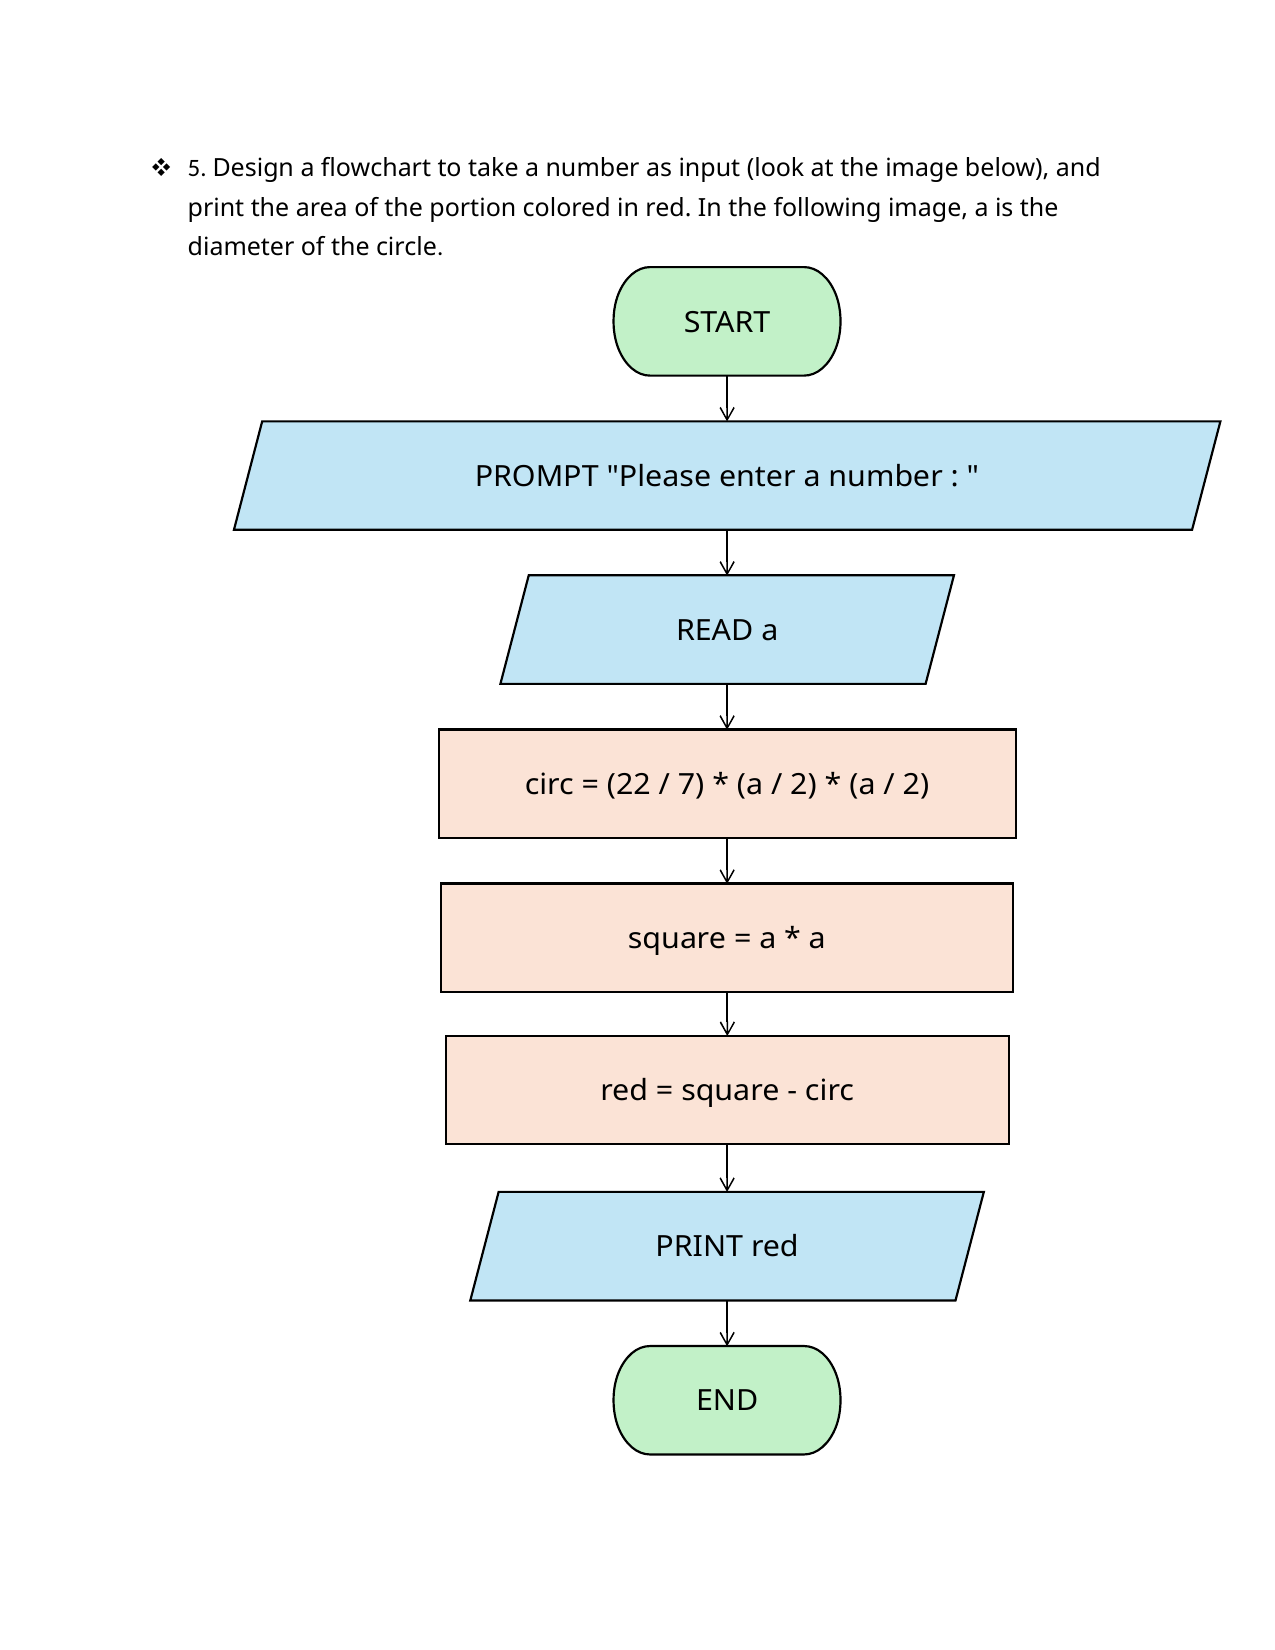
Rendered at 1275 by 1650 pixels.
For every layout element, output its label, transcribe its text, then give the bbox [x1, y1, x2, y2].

list 5. Design a flowchart to take a number as input (look at the image below), and print the area of the portion colored in red. In the following image, a is the diameter of the circle. [150, 150, 1125, 1461]
